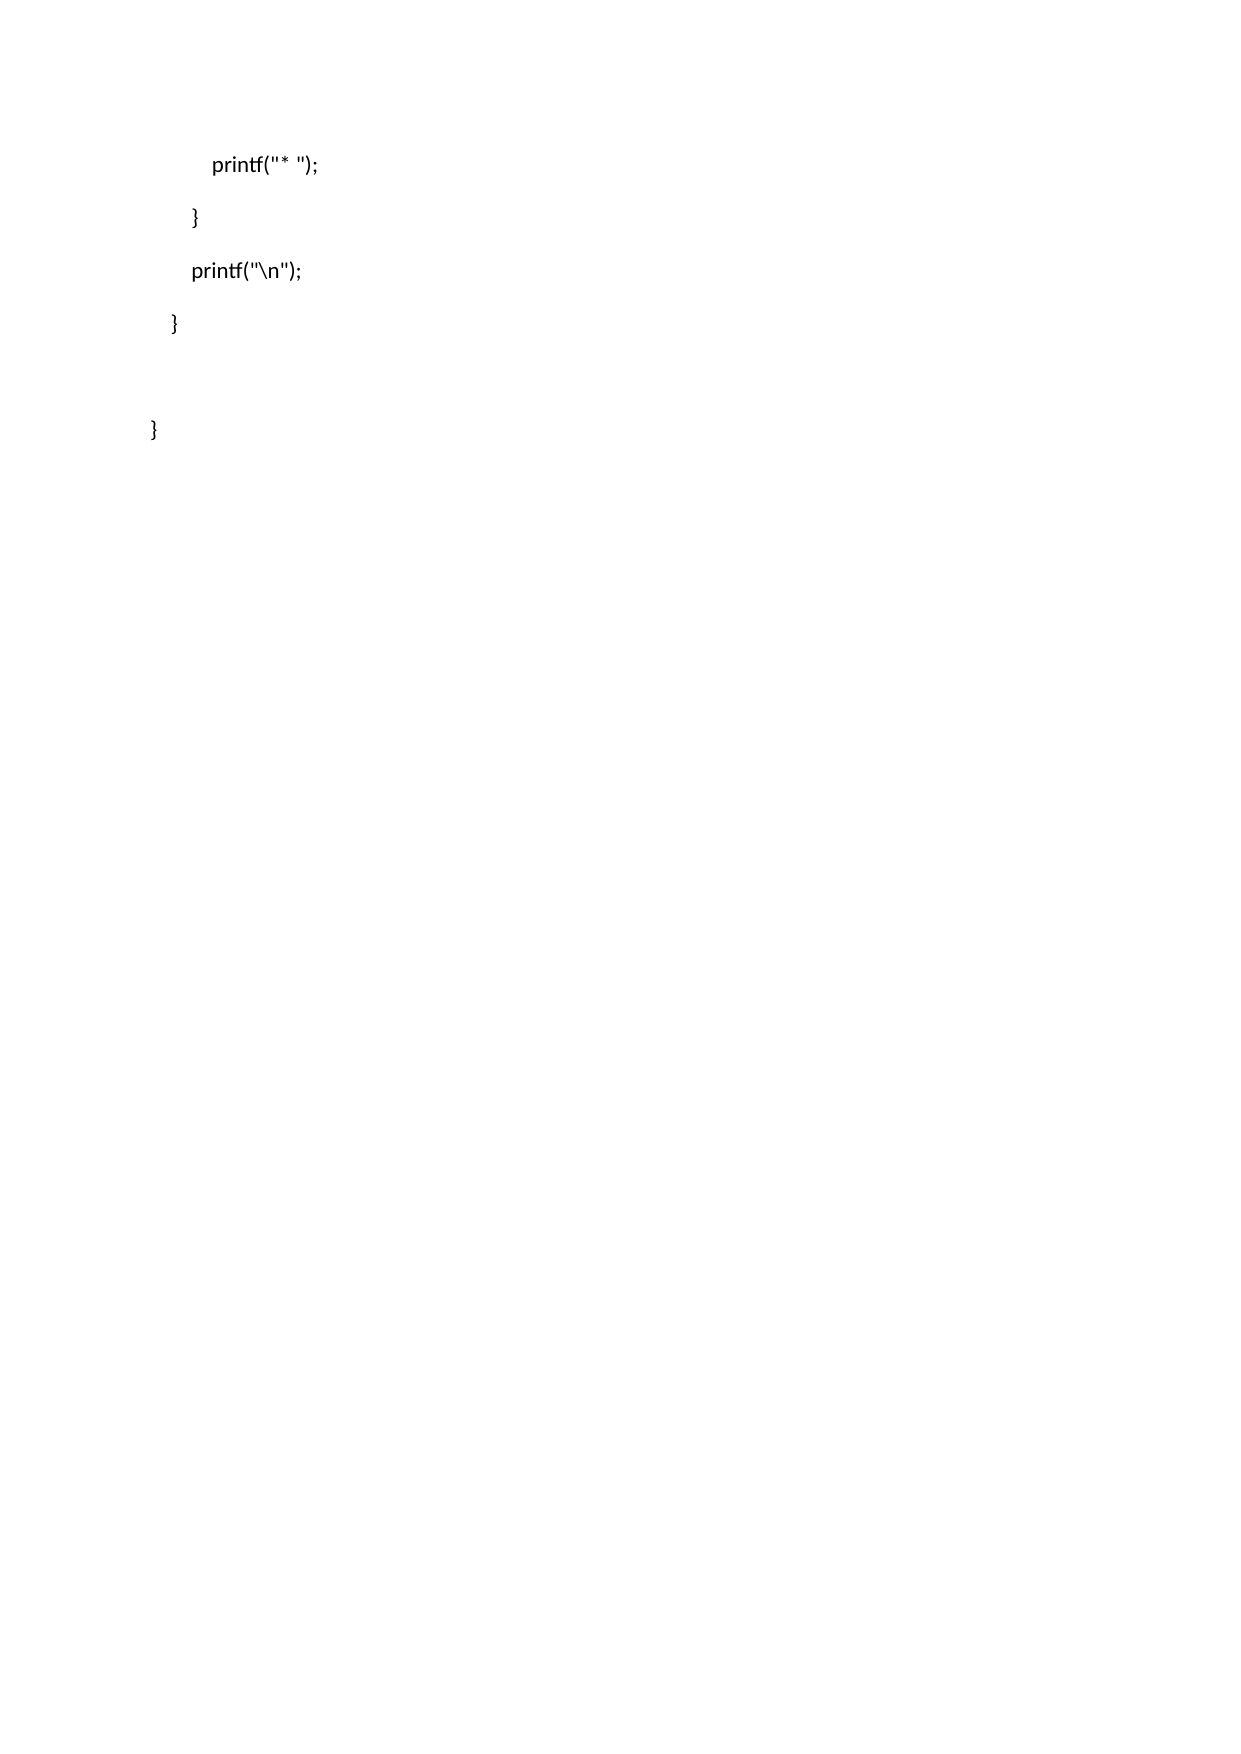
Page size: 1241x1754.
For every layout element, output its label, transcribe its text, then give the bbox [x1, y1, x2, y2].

text printf("\n"); [150, 256, 1090, 284]
text } [150, 309, 1090, 337]
text } [150, 415, 1090, 443]
text } [150, 203, 1090, 231]
text printf("* "); [150, 150, 1090, 178]
